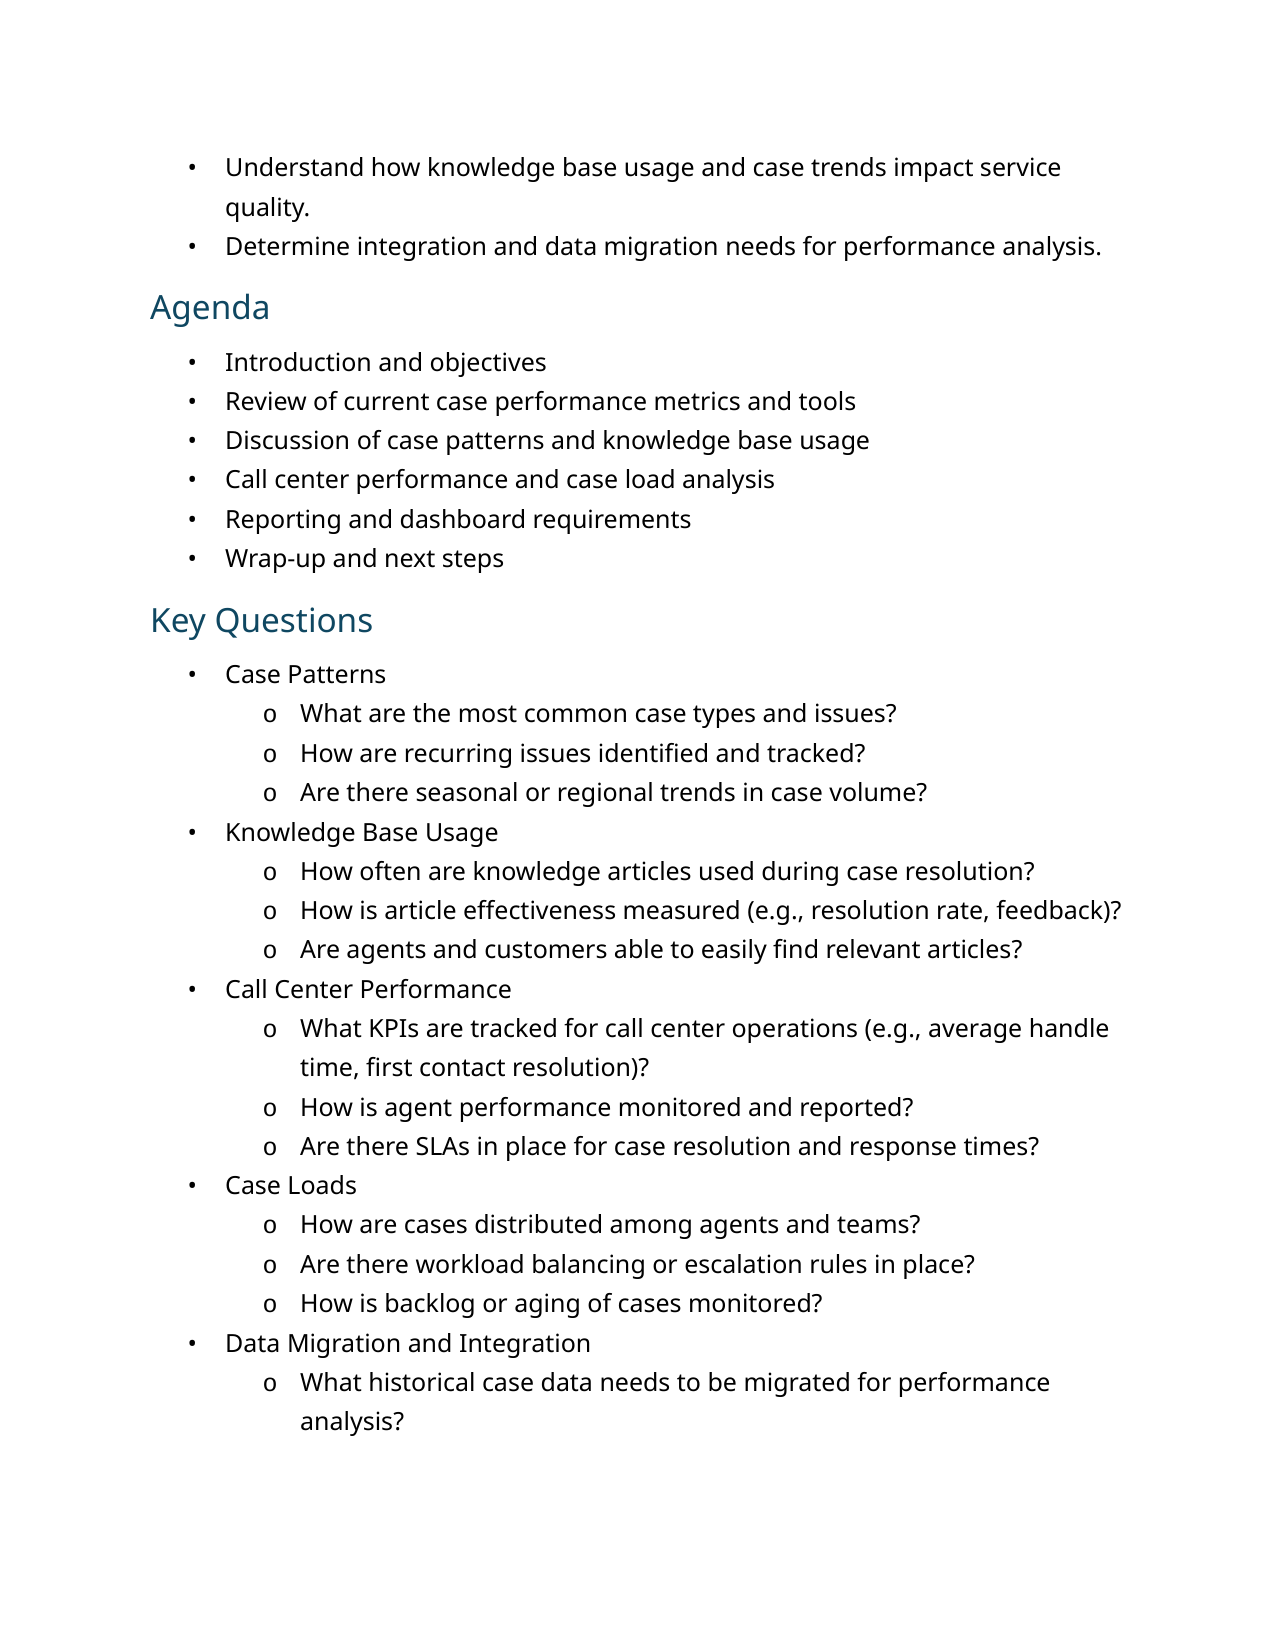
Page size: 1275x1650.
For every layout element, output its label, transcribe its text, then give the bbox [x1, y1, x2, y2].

list Determine integration and data migration needs for performance analysis. [187, 228, 1125, 262]
list How is article effectiveness measured (e.g., resolution rate, feedback)? [262, 893, 1125, 927]
list What historical case data needs to be migrated for performance analysis? [262, 1364, 1125, 1438]
list Review of current case performance metrics and tools [187, 384, 1125, 418]
list Are there seasonal or regional trends in case volume? [262, 775, 1125, 809]
list Case Patterns [187, 657, 1125, 691]
list Are there SLAs in place for case resolution and response times? [262, 1128, 1125, 1163]
subtitle Agenda [150, 284, 1125, 329]
list Call Center Performance [187, 971, 1125, 1006]
list Introduction and objectives [187, 345, 1125, 379]
list Data Migration and Integration [187, 1325, 1125, 1359]
subtitle Key Questions [150, 596, 1125, 642]
list Call center performance and case load analysis [187, 462, 1125, 496]
list How is backlog or aging of cases monitored? [262, 1286, 1125, 1320]
list How often are knowledge articles used during case resolution? [262, 853, 1125, 888]
list Discussion of case patterns and knowledge base usage [187, 423, 1125, 457]
list Case Loads [187, 1168, 1125, 1202]
list Knowledge Base Usage [187, 814, 1125, 848]
list Reporting and dashboard requirements [187, 501, 1125, 535]
list Wrap-up and next steps [187, 541, 1125, 574]
list Are there workload balancing or escalation rules in place? [262, 1246, 1125, 1281]
list What KPIs are tracked for call center operations (e.g., average handle time, first contact resolution)? [262, 1011, 1125, 1084]
list Are agents and customers able to easily find relevant articles? [262, 932, 1125, 966]
list How is agent performance monitored and reported? [262, 1089, 1125, 1123]
list How are recurring issues identified and tracked? [262, 735, 1125, 770]
list Understand how knowledge base usage and case trends impact service quality. [187, 150, 1125, 223]
list How are cases distributed among agents and teams? [262, 1207, 1125, 1241]
list What are the most common case types and issues? [262, 696, 1125, 730]
